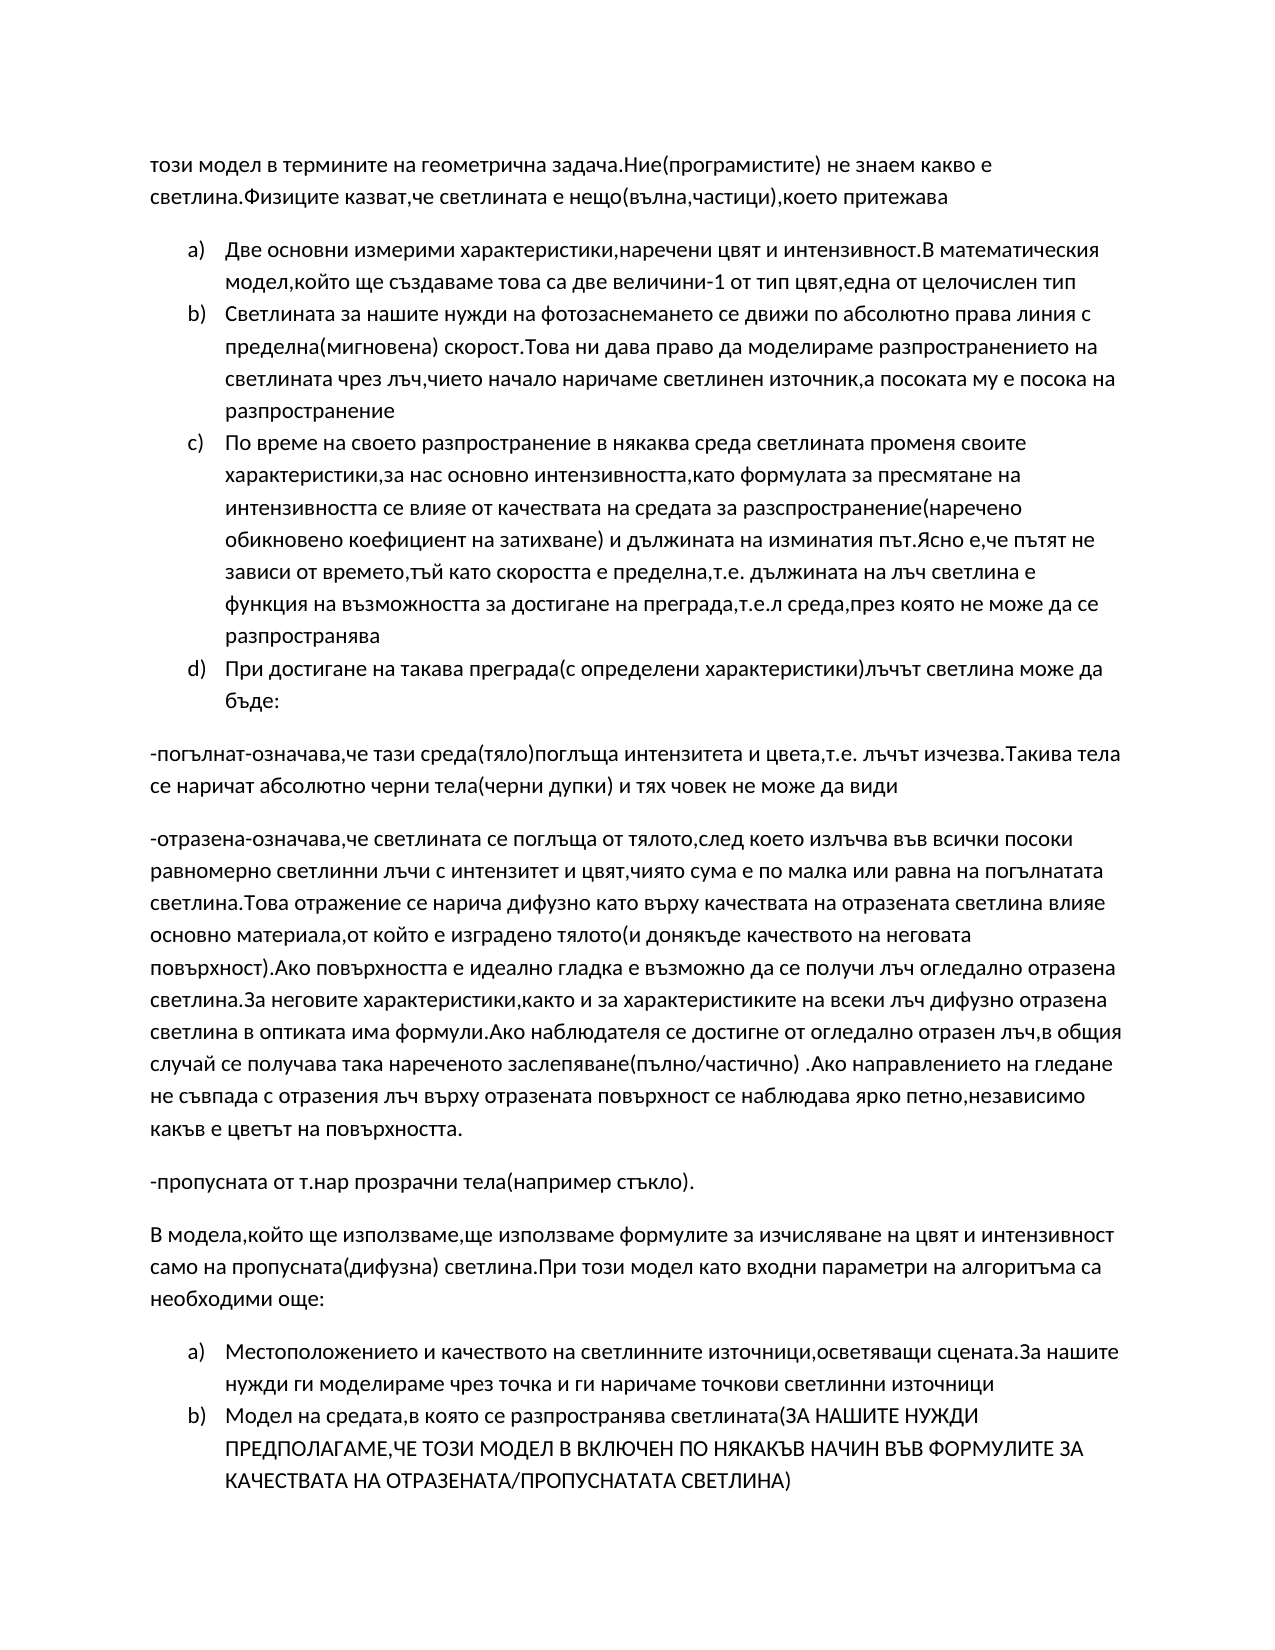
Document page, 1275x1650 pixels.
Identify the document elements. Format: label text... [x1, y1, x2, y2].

text -пропусната от т.нар прозрачни тела(например стъкло). [150, 1167, 1125, 1195]
list Две основни измерими характеристики,наречени цвят и интензивност.В математическия модел,който ще създаваме това са две величини-1 от тип цвят,една от целочислен тип [187, 235, 1125, 295]
list Местоположението и качеството на светлинните източници,осветяващи сцената.За нашите нужди ги моделираме чрез точка и ги наричаме точкови светлинни източници [187, 1337, 1125, 1397]
list Модел на средата,в която се разпространява светлината(ЗА НАШИТЕ НУЖДИ ПРЕДПОЛАГАМЕ,ЧЕ ТОЗИ МОДЕЛ В ВКЛЮЧЕН ПО НЯКАКЪВ НАЧИН ВЪВ ФОРМУЛИТЕ ЗА КАЧЕСТВАТА НА ОТРАЗЕНАТА/ПРОПУСНАТАТА СВЕТЛИНА) [187, 1402, 1125, 1494]
text В модела,който ще използваме,ще използваме формулите за изчисляване на цвят и интензивност само на пропусната(дифузна) светлина.При този модел като входни параметри на алгоритъма са необходими още: [150, 1220, 1125, 1312]
text -отразена-означава,че светлината се поглъща от тялото,след което излъчва във всички посоки равномерно светлинни лъчи с интензитет и цвят,чиято сума е по малка или равна на погълнатата светлина.Това отражение се нарича дифузно като върху качествата на отразената светлина влияе основно материала,от който е изградено тялото(и донякъде качеството на неговата повърхност).Ако повърхността е идеално гладка е възможно да се получи лъч огледално отразена светлина.За неговите характеристики,както и за характеристиките на всеки лъч дифузно отразена светлина в оптиката има формули.Ако наблюдателя се достигне от огледално отразен лъч,в общия случай се получава така нареченото заслепяване(пълно/частично) .Ако направлението на гледане не съвпада с отразения лъч върху отразената повърхност се наблюдава ярко петно,независимо какъв е цветът на повърхността. [150, 824, 1125, 1142]
text -погълнат-означава,че тази среда(тяло)поглъща интензитета и цвета,т.е. лъчът изчезва.Такива тела се наричат абсолютно черни тела(черни дупки) и тях човек не може да види [150, 739, 1125, 799]
list При достигане на такава преграда(с определени характеристики)лъчът светлина може да бъде: [187, 654, 1125, 714]
list Светлината за нашите нужди на фотозаснемането се движи по абсолютно права линия с пределна(мигновена) скорост.Това ни дава право да моделираме разпространението на светлината чрез лъч,чието начало наричаме светлинен източник,а посоката му е посока на разпространение [187, 299, 1125, 424]
list По време на своето разпространение в някаква среда светлината променя своите характеристики,за нас основно интензивността,като формулата за пресмятане на интензивността се влияе от качествата на средата за разспространение(наречено обикновено коефициент на затихване) и дължината на изминатия път.Ясно е,че пътят не зависи от времето,тъй като скоростта е пределна,т.е. дължината на лъч светлина е функция на възможността за достигане на преграда,т.е.л среда,през която не може да се разпространява [187, 428, 1125, 649]
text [150, 150, 1125, 210]
